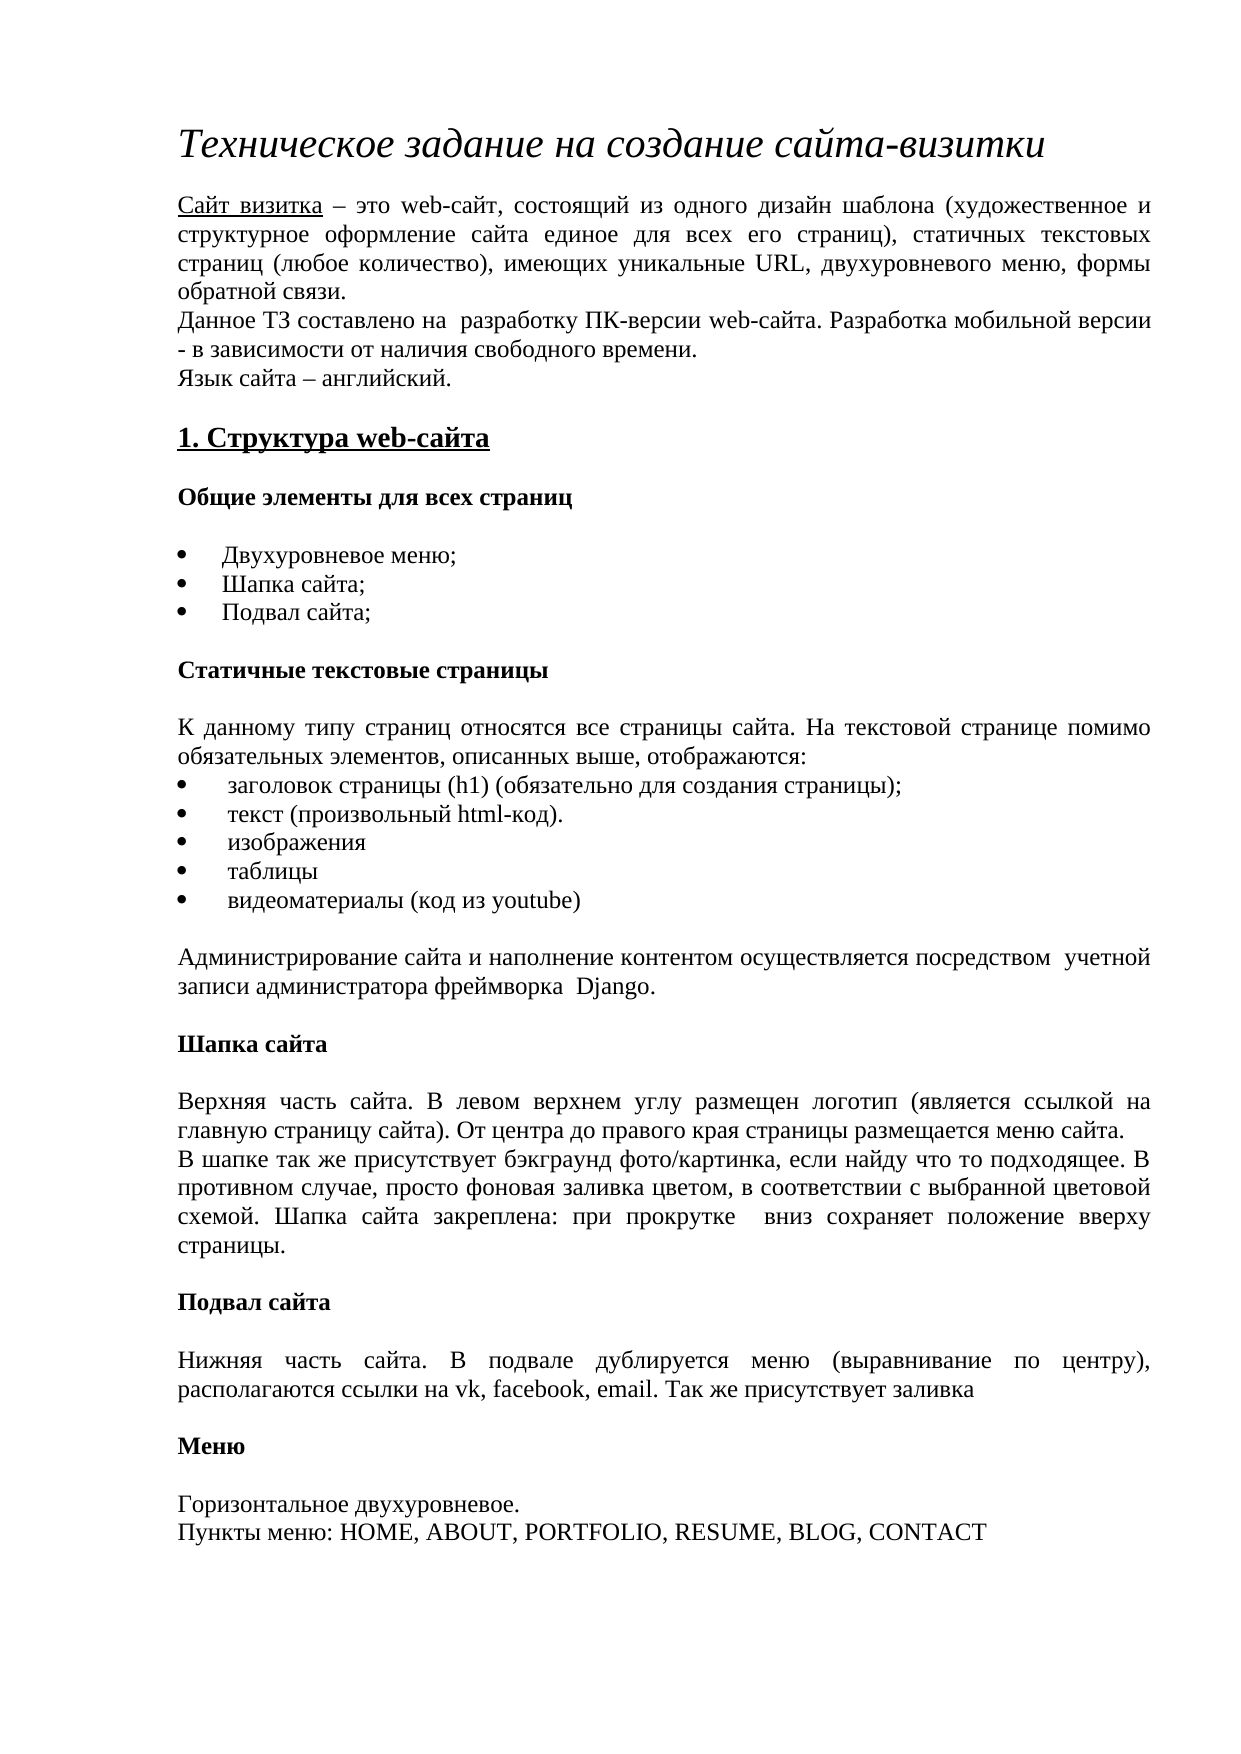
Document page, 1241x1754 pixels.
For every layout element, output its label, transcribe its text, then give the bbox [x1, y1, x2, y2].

list заголовок страницы (h1) (обязательно для создания страницы); [177, 770, 1152, 799]
text К данному типу страниц относятся все страницы сайта. На текстовой странице помимо обязательных элементов, описанных выше, отображаются: [177, 712, 1152, 770]
text Пункты меню: HOME, ABOUT, PORTFOLIO, RESUME, BLOG, CONTACT [177, 1517, 1152, 1546]
text Администрирование сайта и наполнение контентом осуществляется посредством учетной записи администратора фреймворка Django. [177, 942, 1152, 1000]
list Двухуровневое меню; [177, 540, 1152, 569]
text Меню [177, 1431, 1152, 1460]
list Шапка сайта; [177, 569, 1152, 597]
text Статичные текстовые страницы [177, 655, 1152, 684]
list Подвал сайта; [177, 597, 1152, 626]
text Горизонтальное двухуровневое. [177, 1489, 1152, 1517]
list видеоматериалы (код из youtube) [177, 885, 1152, 914]
text 1. Структура web-сайта [177, 420, 1152, 454]
list текст (произвольный html-код). [177, 799, 1152, 827]
text Данное ТЗ составлено на разработку ПК-версии web-сайта. Разработка мобильной версии - в зависимости от наличия свободного времени. [177, 305, 1152, 363]
text Подвал сайта [177, 1287, 1152, 1316]
text Техническое задание на создание сайта-визитки [177, 118, 1152, 166]
text Шапка сайта [177, 1029, 1152, 1057]
text Верхняя часть сайта. В левом верхнем углу размещен логотип (является ссылкой на главную страницу сайта). От центра до правого края страницы размещается меню сайта. [177, 1086, 1152, 1144]
text Сайт визитка – это web-сайт, состоящий из одного дизайн шаблона (художественное и структурное оформление сайта единое для всех его страниц), статичных текстовых страниц (любое количество), имеющих уникальные URL, двухуровневого меню, формы обратной связи. [177, 190, 1152, 305]
list изображения [177, 827, 1152, 856]
text Нижняя часть сайта. В подвале дублируется меню (выравнивание по центру), располагаются ссылки на vk, facebook, email. Так же присутствует заливка [177, 1345, 1152, 1402]
subtitle Общие элементы для всех страниц [177, 482, 1152, 511]
list таблицы [177, 856, 1152, 885]
text В шапке так же присутствует бэкграунд фото/картинка, если найду что то подходящее. В противном случае, просто фоновая заливка цветом, в соответствии с выбранной цветовой схемой. Шапка сайта закреплена: при прокрутке вниз сохраняет положение вверху страницы. [177, 1144, 1152, 1259]
text Язык сайта – английский. [177, 363, 1152, 391]
